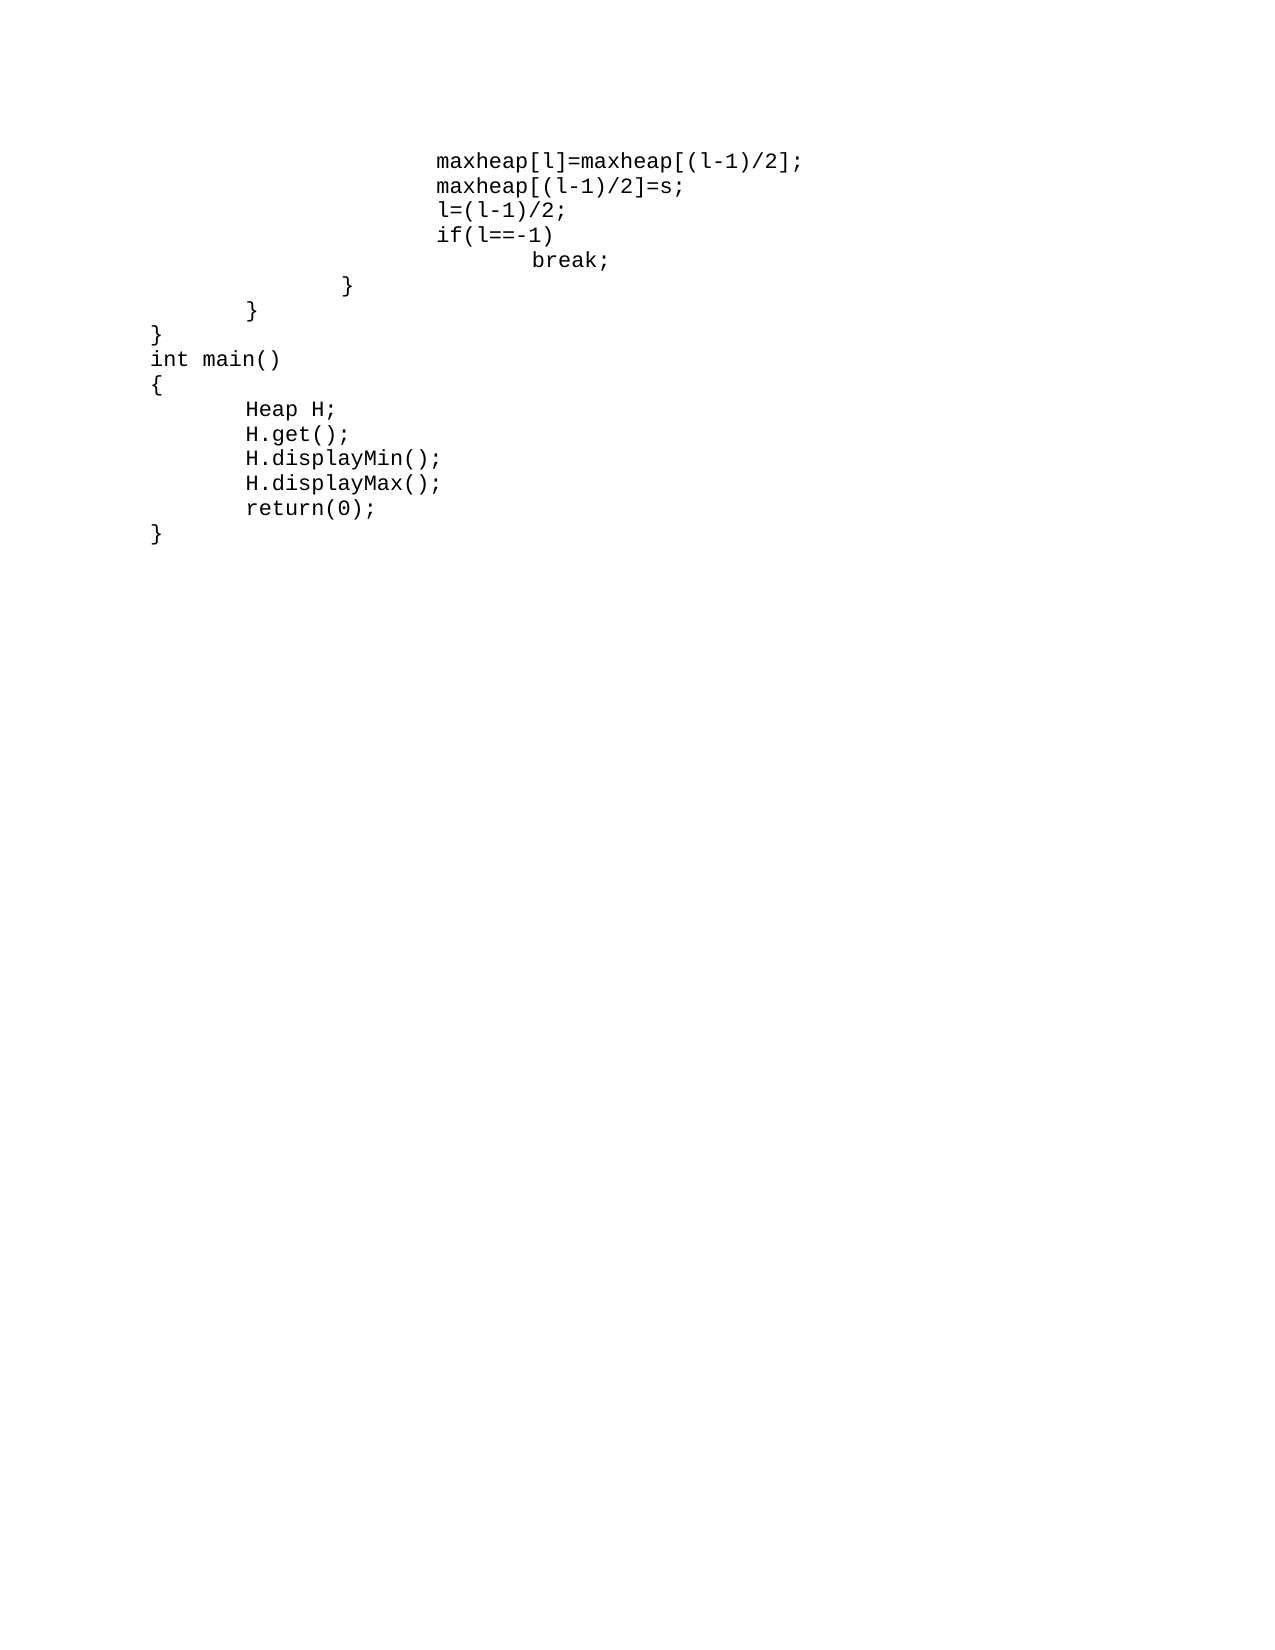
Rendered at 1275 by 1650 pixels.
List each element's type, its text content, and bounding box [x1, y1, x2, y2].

text int main() [150, 348, 1125, 373]
text maxheap[(l-1)/2]=s; [150, 175, 1125, 199]
text } [150, 299, 1125, 323]
text } [150, 274, 1125, 299]
text } [150, 323, 1125, 348]
text { [150, 373, 1125, 398]
text l=(l-1)/2; [150, 199, 1125, 224]
text H.displayMin(); [150, 447, 1125, 472]
text break; [150, 249, 1125, 274]
text if(l==-1) [150, 224, 1125, 249]
text } [150, 522, 1125, 547]
text return(0); [150, 497, 1125, 522]
text Heap H; [150, 398, 1125, 423]
text H.displayMax(); [150, 472, 1125, 497]
text H.get(); [150, 423, 1125, 447]
text maxheap[l]=maxheap[(l-1)/2]; [150, 150, 1125, 175]
